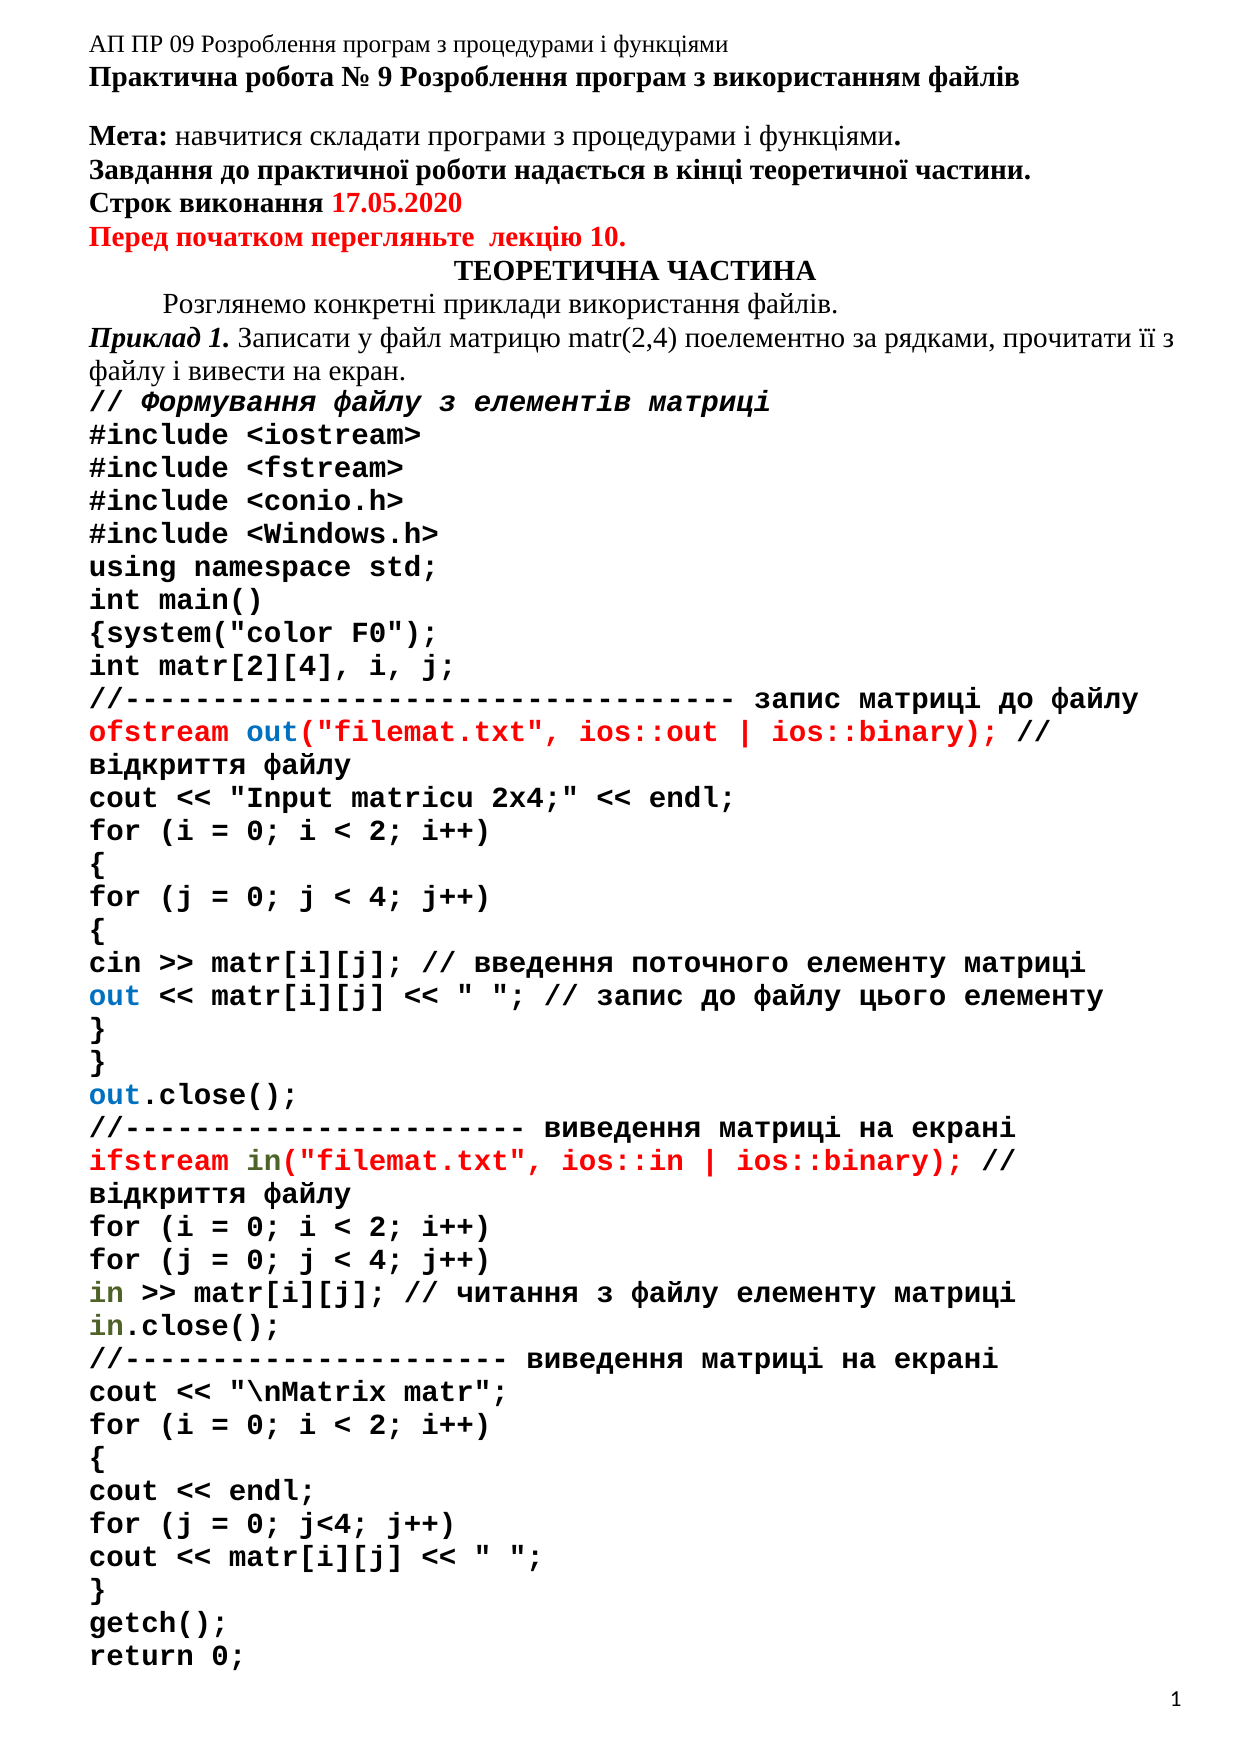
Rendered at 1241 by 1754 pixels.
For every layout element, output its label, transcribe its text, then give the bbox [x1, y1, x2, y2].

text cout << "Input matricu 2x4;" << endl; [89, 783, 1181, 816]
text } [89, 1047, 1181, 1080]
text for (j = 0; j<4; j++) [89, 1509, 1181, 1542]
text for (i = 0; i < 2; i++) [89, 816, 1181, 849]
text } [89, 1014, 1181, 1047]
text getch(); [89, 1608, 1181, 1642]
text for (j = 0; j < 4; j++) [89, 1245, 1181, 1278]
text int matr[2][4], i, j; [89, 651, 1181, 684]
text Розглянемо конкретні приклади використання файлів. [89, 286, 1181, 320]
text #include <iostream> [89, 420, 1181, 453]
text ТЕОРЕТИЧНА ЧАСТИНА [89, 253, 1181, 286]
text out << matr[i][j] << " "; // запис до файлу цього елементу [89, 981, 1181, 1014]
text #include <conio.h> [89, 486, 1181, 519]
text {system("color F0"); [89, 618, 1181, 651]
text { [89, 915, 1181, 948]
text cin >> matr[i][j]; // введення поточного елементу матриці [89, 948, 1181, 981]
text #include <fstream> [89, 453, 1181, 486]
text { [89, 849, 1181, 882]
text Мета: навчитися складати програми з процедурами і функціями. [89, 118, 1181, 152]
text cout << endl; [89, 1476, 1181, 1509]
text Перед початком перегляньте лекцію 10. [89, 219, 1181, 253]
text cout << "\nMatrix matr"; [89, 1377, 1181, 1410]
text int main() [89, 585, 1181, 618]
text out.close(); [89, 1080, 1181, 1113]
text for (i = 0; i < 2; i++) [89, 1212, 1181, 1245]
text #include <Windows.h> [89, 519, 1181, 552]
text Приклад 1. Записати у файл матрицю matr(2,4) поелементно за рядками, прочитати її з файлу і вивести на екран. [89, 320, 1181, 387]
text } [89, 1576, 1181, 1608]
text for (j = 0; j < 4; j++) [89, 882, 1181, 915]
text in.close(); [89, 1311, 1181, 1344]
text for (i = 0; i < 2; i++) [89, 1410, 1181, 1443]
text Строк виконання 17.05.2020 [89, 186, 1181, 219]
text using namespace std; [89, 552, 1181, 585]
text Завдання до практичної роботи надається в кінці теоретичної частини. [89, 152, 1181, 186]
text ifstream in("filemat.txt", ios::in | ios::binary); // відкриття файлу [89, 1146, 1181, 1212]
text // Формування файлу з елементів матриці [89, 387, 1181, 420]
text { [89, 1443, 1181, 1476]
text cout << matr[i][j] << " "; [89, 1542, 1181, 1576]
text return 0; [89, 1642, 1181, 1674]
text in >> matr[i][j]; // читання з файлу елементу матриці [89, 1278, 1181, 1311]
text ofstream out("filemat.txt", ios::out | ios::binary); // відкриття файлу [89, 717, 1181, 783]
text //---------------------- виведення матриці на екрані [89, 1344, 1181, 1377]
text Практична робота № 9 Розроблення програм з використанням файлів [89, 59, 1181, 93]
text //----------------------- виведення матриці на екрані [89, 1113, 1181, 1146]
text //----------------------------------- запис матриці до файлу [89, 684, 1181, 717]
